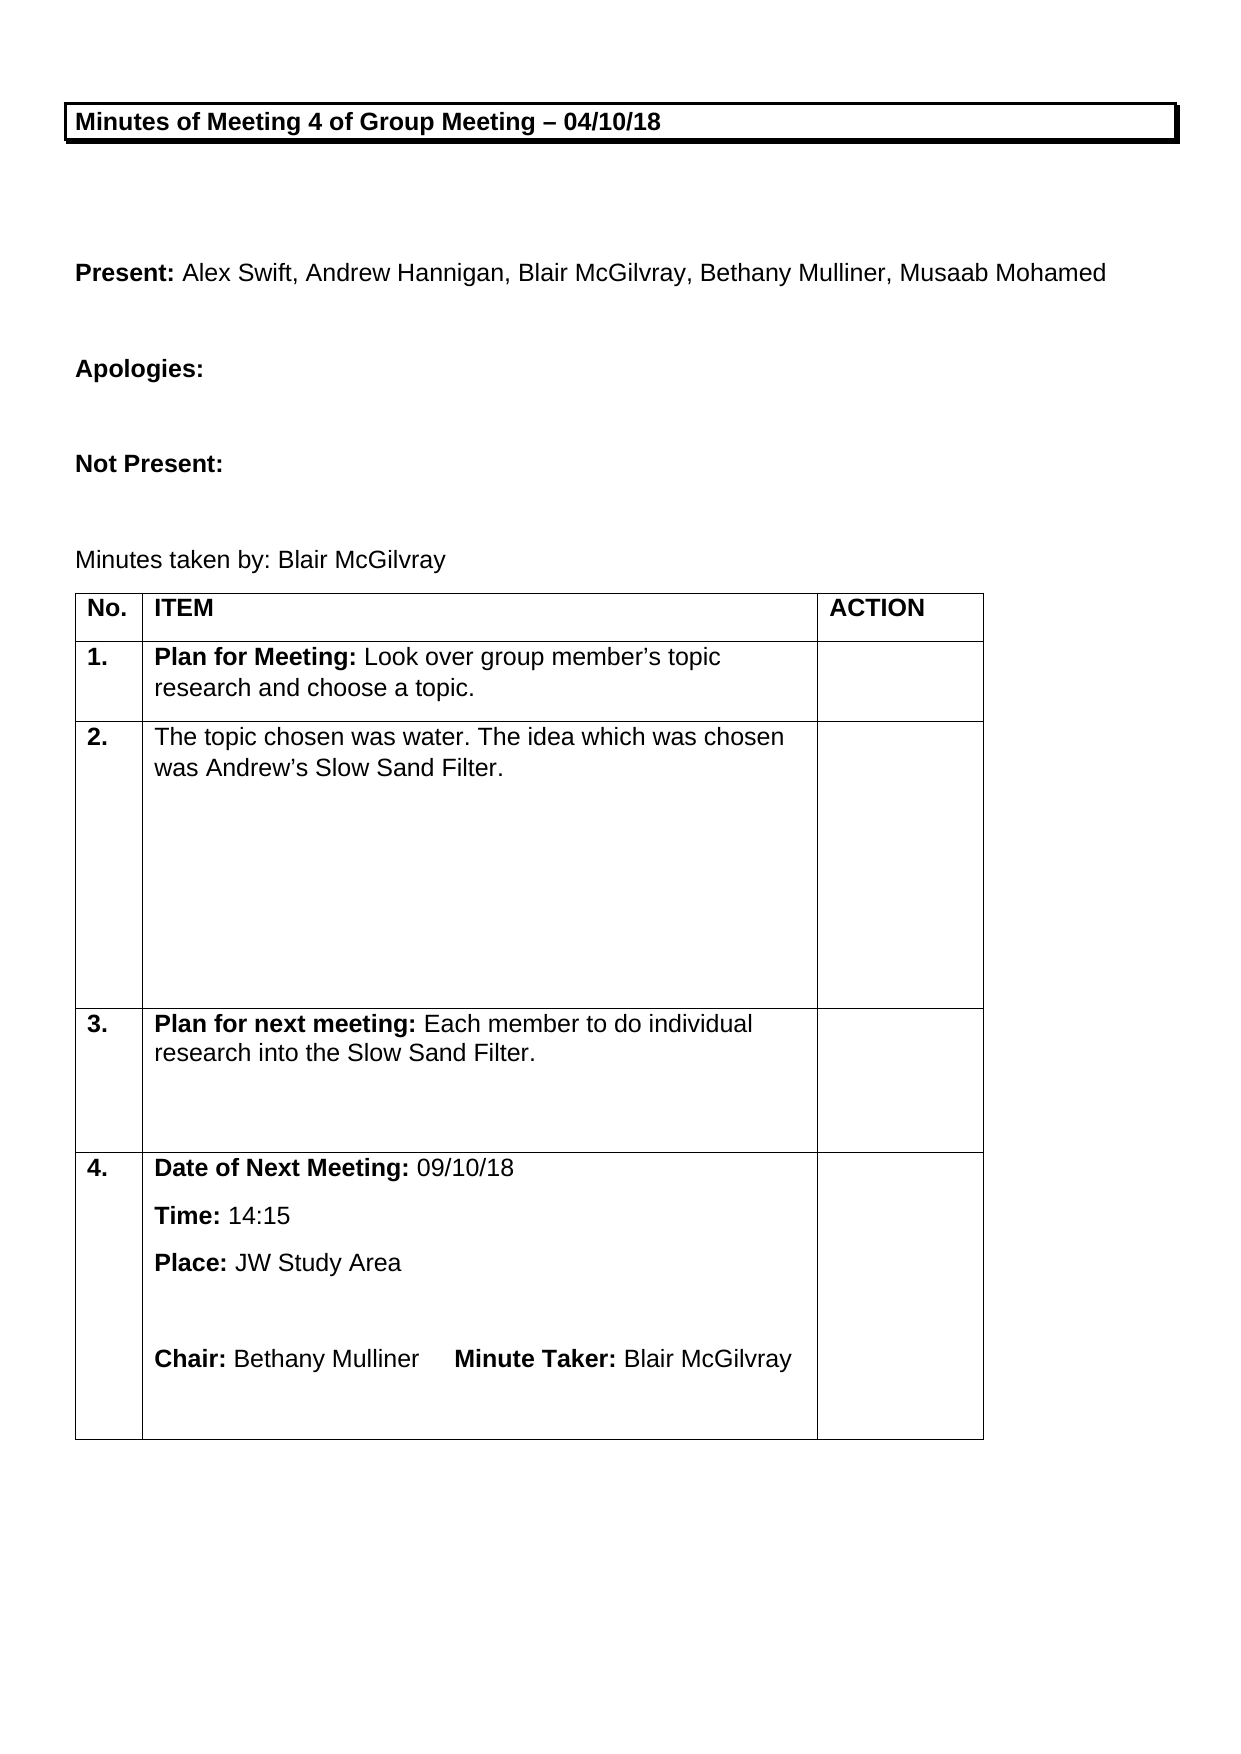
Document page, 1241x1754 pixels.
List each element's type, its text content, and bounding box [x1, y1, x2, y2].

table_cell Plan for Meeting: Look over group member’s topic research and choose a topic. [143, 642, 817, 721]
text Present: Alex Swift, Andrew Hannigan, Blair McGilvray, Bethany Mulliner, Musaab Mohamed [75, 258, 1165, 287]
table_header ACTION [818, 594, 983, 641]
table_cell 1. [76, 642, 142, 721]
table_cell [818, 1009, 983, 1152]
text Minutes taken by: Blair McGilvray [75, 545, 1165, 573]
table_cell 3. [76, 1009, 142, 1152]
table_cell The topic chosen was water. The idea which was chosen was Andrew’s Slow Sand Filter. [143, 722, 817, 1008]
table_cell 4. [76, 1153, 142, 1439]
text Not Present: [75, 449, 1165, 478]
table_cell [818, 642, 983, 721]
table_header ITEM [143, 594, 817, 641]
table_cell Plan for next meeting: Each member to do individual research into the Slow Sand Filter. [143, 1009, 817, 1152]
table_cell 2. [76, 722, 142, 1008]
table_header No. [76, 594, 142, 641]
table_cell [818, 1153, 983, 1439]
table_cell [818, 722, 983, 1008]
text Apologies: [75, 354, 1165, 383]
text Minutes of Meeting 4 of Group Meeting – 04/10/18 [67, 105, 1174, 138]
table_cell Date of Next Meeting: 09/10/18 Time: 14:15 Place: JW Study Area Chair: Bethany Mulliner Minute Taker: Blair McGilvray [143, 1153, 817, 1439]
